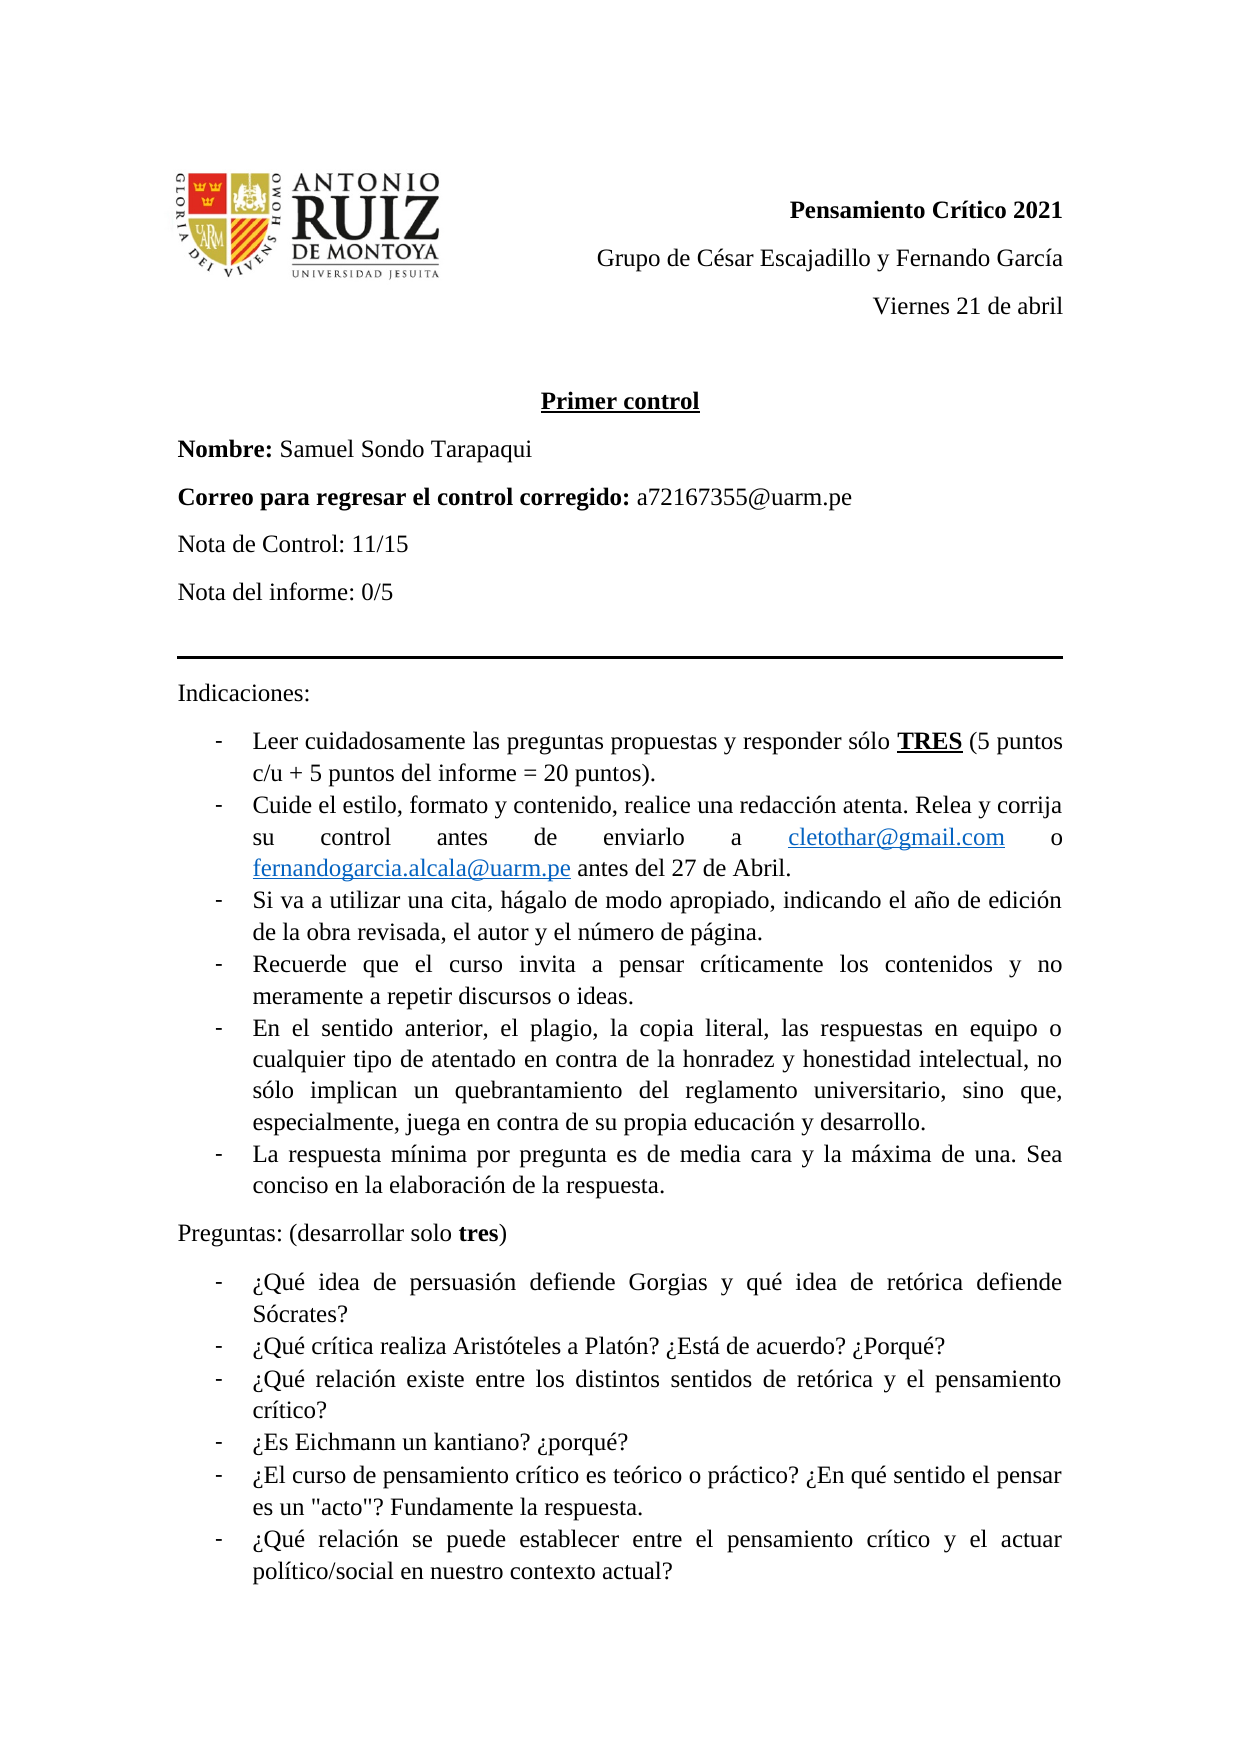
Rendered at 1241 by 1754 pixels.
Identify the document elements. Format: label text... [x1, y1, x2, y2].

text Viernes 21 de abril [177, 291, 1063, 319]
list ¿Qué crítica realiza Aristóteles a Platón? ¿Está de acuerdo? ¿Porqué? [215, 1330, 1063, 1360]
list Leer cuidadosamente las preguntas propuestas y responder sólo TRES (5 puntos c/u + 5 puntos del informe = 20 puntos). [215, 725, 1063, 787]
text Nombre: Samuel Sondo Tarapaqui [177, 434, 1063, 463]
list ¿Qué relación se puede establecer entre el pensamiento crítico y el actuar político/social en nuestro contexto actual? [215, 1523, 1063, 1585]
list Si va a utilizar una cita, hágalo de modo apropiado, indicando el año de edición de la obra revisada, el autor y el número de página. [215, 884, 1063, 946]
text Nota de Control: 11/15 [177, 529, 1063, 558]
text Pensamiento Crítico 2021 [463, 195, 1063, 224]
list ¿Qué idea de persuasión defiende Gorgias y qué idea de retórica defiende Sócrates? [215, 1266, 1063, 1327]
text Indicaciones: [177, 678, 1063, 706]
list ¿Qué relación existe entre los distintos sentidos de retórica y el pensamiento crítico? [215, 1363, 1063, 1424]
text Grupo de César Escajadillo y Fernando García [463, 243, 1063, 272]
list En el sentido anterior, el plagio, la copia literal, las respuestas en equipo o cualquier tipo de atentado en contra de la honradez y honestidad intelectual, no sólo implican un quebrantamiento del reglamento universitario, sino que, especialmente, juega en contra de su propia educación y desarrollo. [215, 1012, 1063, 1135]
picture [156, 147, 463, 295]
text Nota del informe: 0/5 [177, 577, 1063, 606]
list La respuesta mínima por pregunta es de media cara y la máxima de una. Sea conciso en la elaboración de la respuesta. [215, 1138, 1063, 1199]
text Primer control [177, 386, 1063, 415]
text Correo para regresar el control corregido: a72167355@uarm.pe [177, 482, 1063, 510]
list ¿Es Eichmann un kantiano? ¿porqué? [215, 1427, 1063, 1457]
list Recuerde que el curso invita a pensar críticamente los contenidos y no meramente a repetir discursos o ideas. [215, 948, 1063, 1009]
list ¿El curso de pensamiento crítico es teórico o práctico? ¿En qué sentido el pensar es un "acto"? Fundamente la respuesta. [215, 1459, 1063, 1521]
text Preguntas: (desarrollar solo tres) [177, 1218, 1063, 1247]
list Cuide el estilo, formato y contenido, realice una redacción atenta. Relea y corrija su control antes de enviarlo a cletothar@gmail.com o fernandogarcia.alcala@uarm.pe antes del 27 de Abril. [215, 789, 1063, 882]
